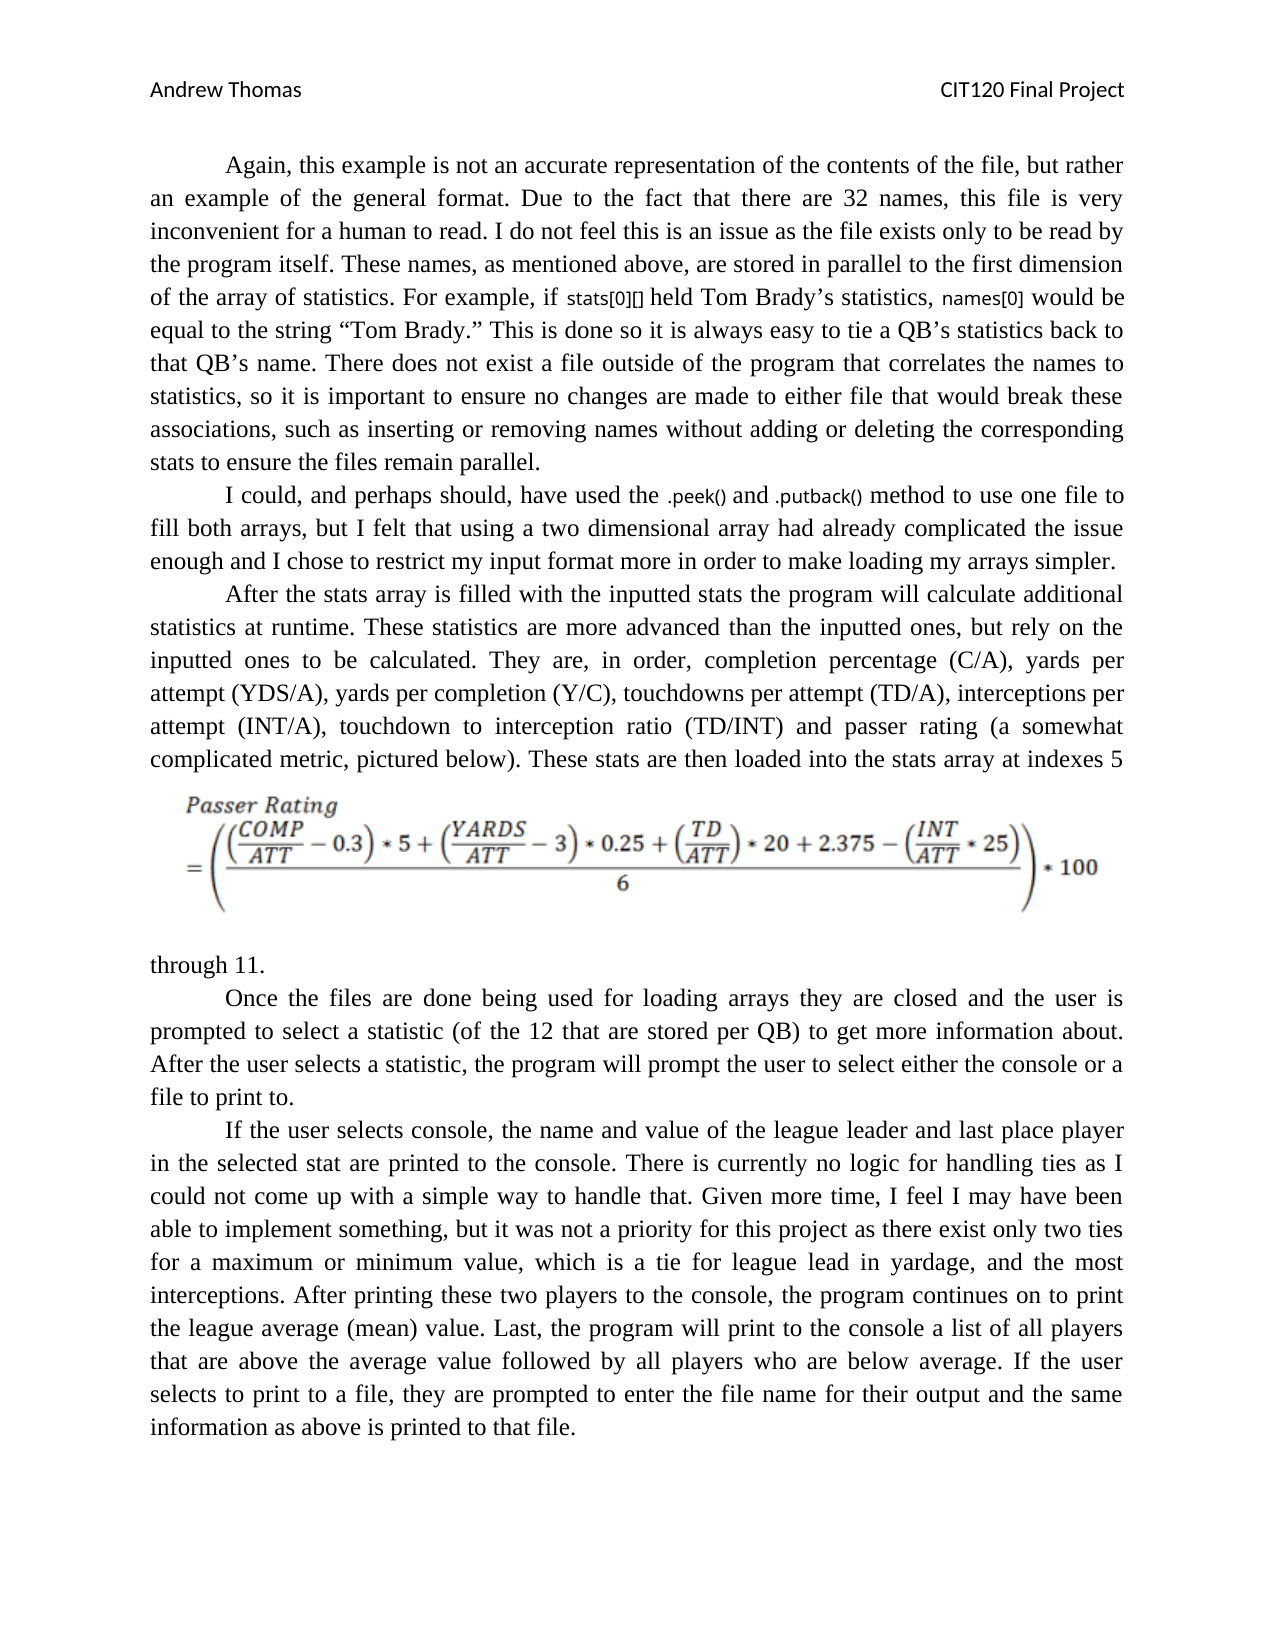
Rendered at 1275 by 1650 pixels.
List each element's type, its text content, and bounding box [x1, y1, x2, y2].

text Again, this example is not an accurate representation of the contents of the file, but rather an example of the general format. Due to the fact that there are 32 names, this file is very inconvenient for a human to read. I do not feel this is an issue as the file exists only to be read by the program itself. These names, as mentioned above, are stored in parallel to the first dimension of the array of statistics. For example, if stats[0][] held Tom Brady’s statistics, names[0] would be equal to the string “Tom Brady.” This is done so it is always easy to tie a QB’s statistics back to that QB’s name. There does not exist a file outside of the program that correlates the names to statistics, so it is important to ensure no changes are made to either file that would break these associations, such as inserting or removing names without adding or deleting the corresponding stats to ensure the files remain parallel. [150, 150, 1125, 476]
text I could, and perhaps should, have used the .peek() and .putback() method to use one file to fill both arrays, but I felt that using a two dimensional array had already complicated the issue enough and I chose to restrict my input format more in order to make loading my arrays simpler. [150, 480, 1125, 575]
text If the user selects console, the name and value of the league leader and last place player in the selected stat are printed to the console. There is currently no logic for handling ties as I could not come up with a simple way to handle that. Given more time, I feel I may have been able to implement something, but it was not a priority for this project as there exist only two ties for a maximum or minimum value, which is a tie for league lead in yardage, and the most interceptions. After printing these two players to the console, the program continues on to print the league average (mean) value. Last, the program will print to the console a list of all players that are above the average value followed by all players who are below average. If the user selects to print to a file, they are prompted to enter the file name for their output and the same information as above is printed to that file. [150, 1115, 1125, 1441]
picture [150, 777, 1122, 949]
text Once the files are done being used for loading arrays they are closed and the user is prompted to select a statistic (of the 12 that are stored per QB) to get more information about. After the user selects a statistic, the program will prompt the user to select either the console or a file to print to. [150, 983, 1125, 1111]
